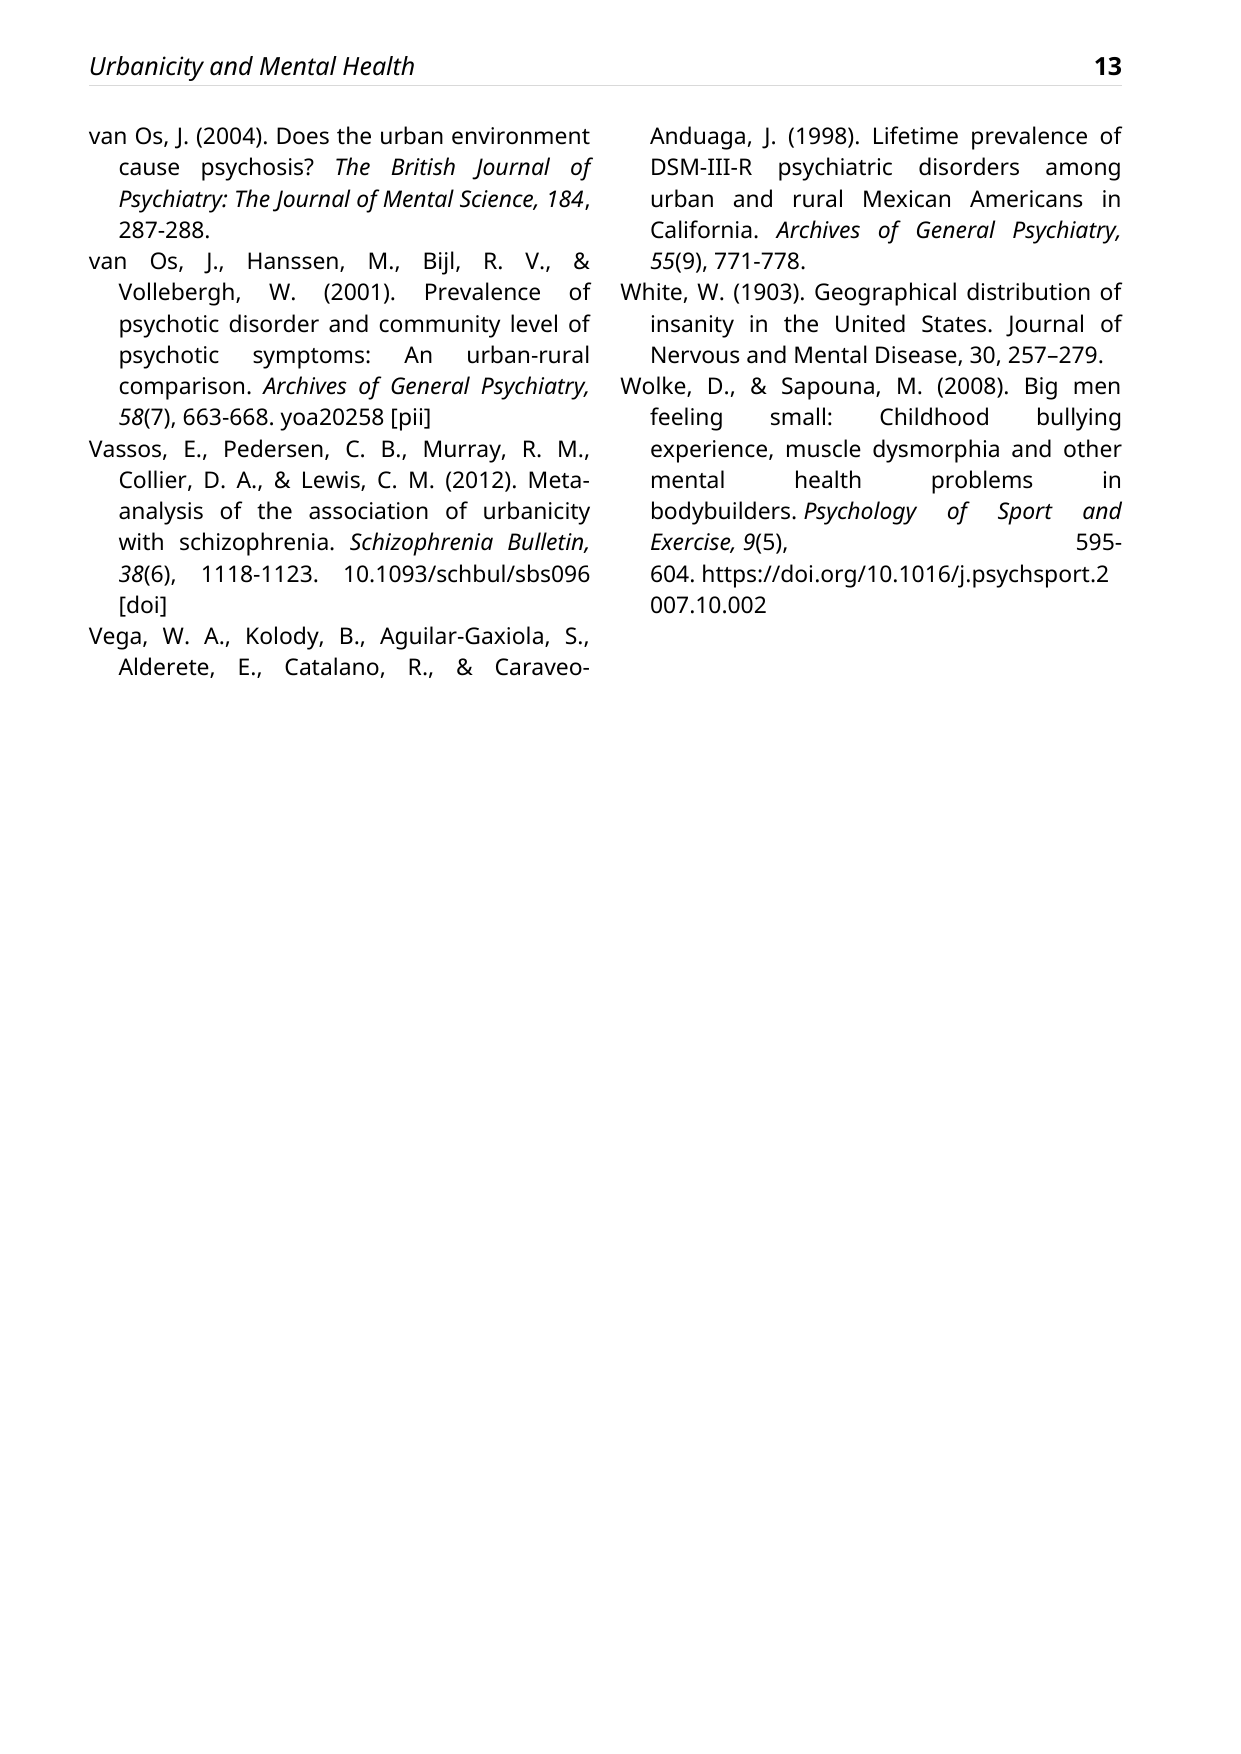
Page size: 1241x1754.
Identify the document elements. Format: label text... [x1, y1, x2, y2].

text White, W. (1903). Geographical distribution of insanity in the United States. Journal of Nervous and Mental Disease, 30, 257–279. [620, 276, 1122, 370]
text van Os, J., Hanssen, M., Bijl, R. V., & Vollebergh, W. (2001). Prevalence of psychotic disorder and community level of psychotic symptoms: An urban-rural comparison. Archives of General Psychiatry, 58(7), 663-668. yoa20258 [pii] [89, 245, 590, 433]
text Vega, W. A., Kolody, B., Aguilar-Gaxiola, S., Alderete, E., Catalano, R., & Caraveo-Anduaga, J. (1998). Lifetime prevalence of DSM-III-R psychiatric disorders among urban and rural Mexican Americans in California. Archives of General Psychiatry, 55(9), 771-778. [620, 120, 1122, 276]
text Wolke, D., & Sapouna, M. (2008). Big men feeling small: Childhood bullying experience, muscle dysmorphia and other mental health problems in bodybuilders. Psychology of Sport and Exercise, 9(5), 595-604. https://doi.org/10.1016/j.psychsport.2007.10.002 [620, 370, 1122, 620]
text Vassos, E., Pedersen, C. B., Murray, R. M., Collier, D. A., & Lewis, C. M. (2012). Meta-analysis of the association of urbanicity with schizophrenia. Schizophrenia Bulletin, 38(6), 1118-1123. 10.1093/schbul/sbs096 [doi] [89, 433, 590, 620]
text van Os, J. (2004). Does the urban environment cause psychosis? The British Journal of Psychiatry: The Journal of Mental Science, 184, 287-288. [89, 120, 590, 245]
text Vega, W. A., Kolody, B., Aguilar-Gaxiola, S., Alderete, E., Catalano, R., & Caraveo-Anduaga, J. (1998). Lifetime prevalence of DSM-III-R psychiatric disorders among urban and rural Mexican Americans in California. Archives of General Psychiatry, 55(9), 771-778. [89, 620, 590, 683]
